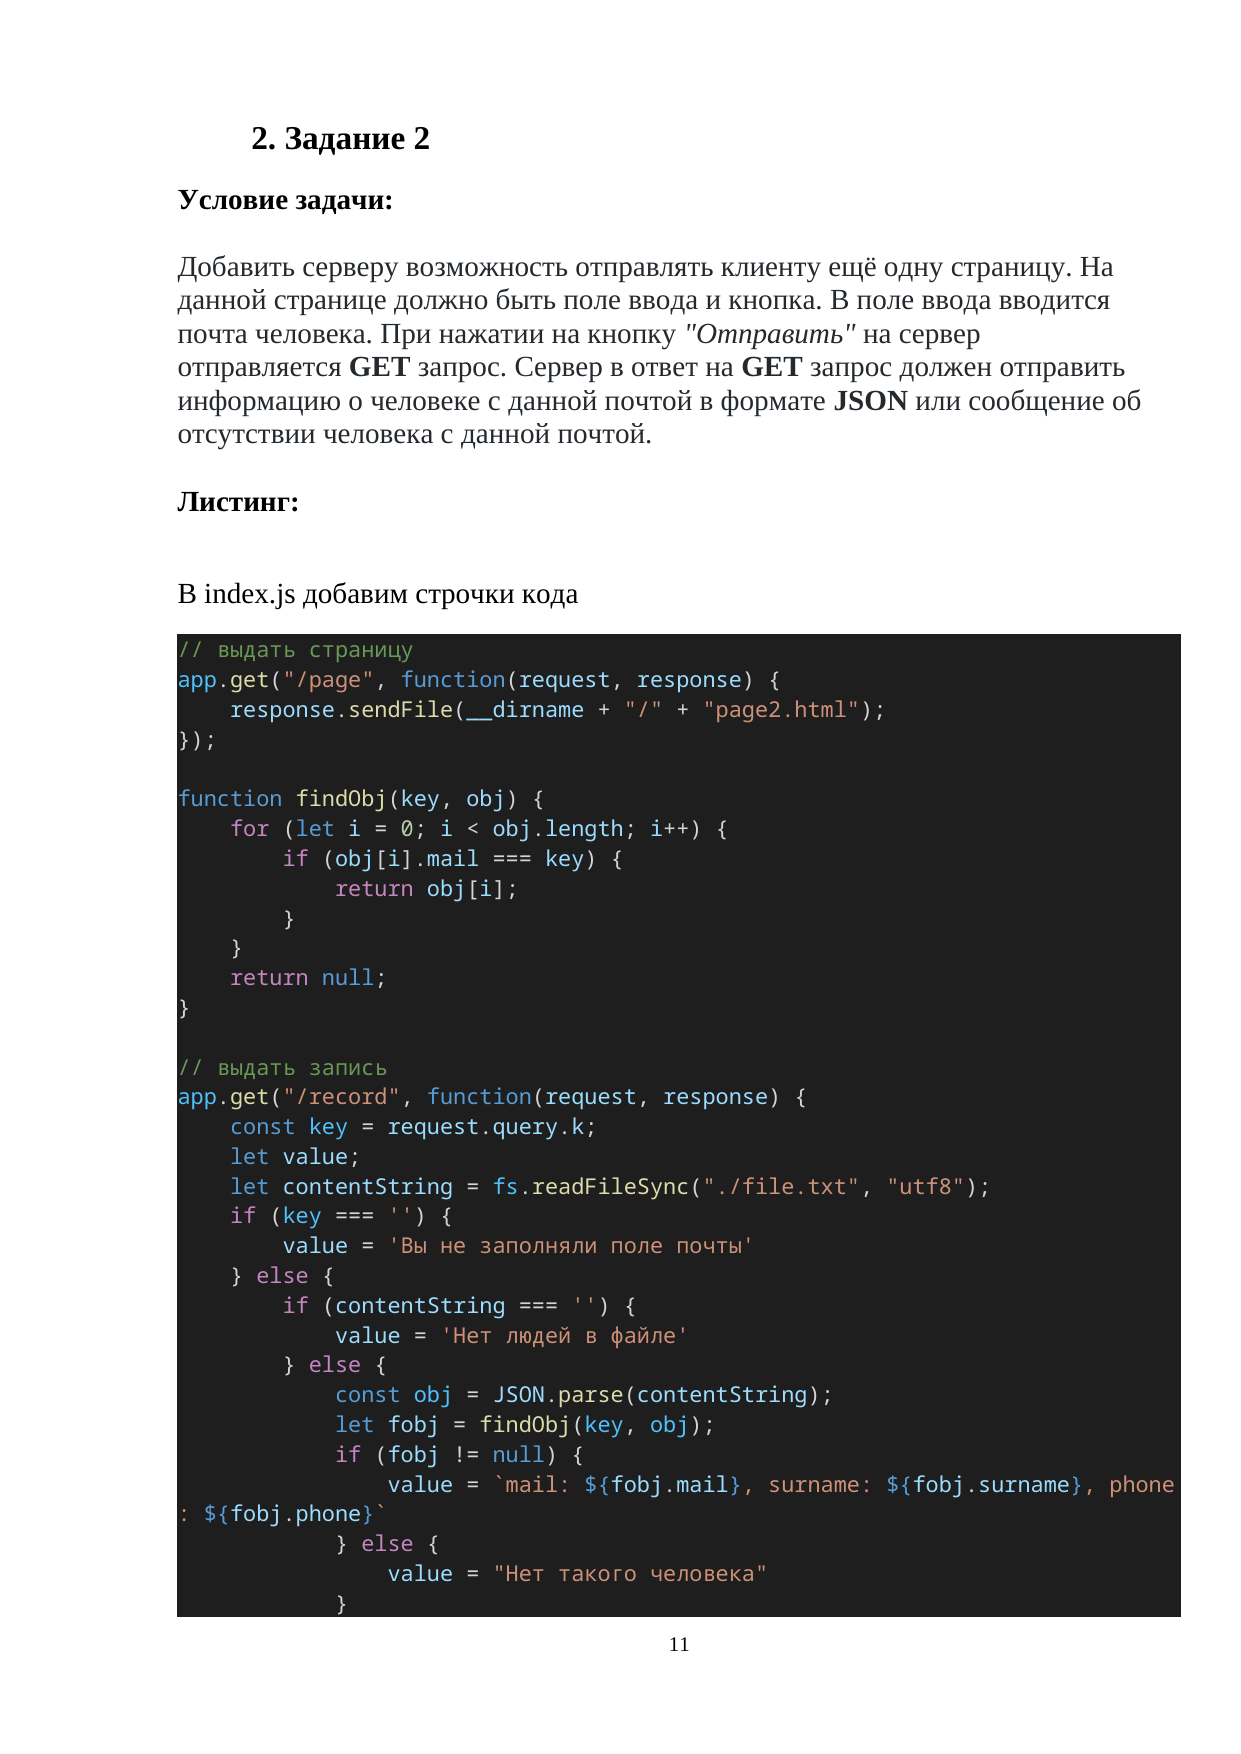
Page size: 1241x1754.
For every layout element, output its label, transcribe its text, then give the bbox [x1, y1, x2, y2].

text }); [177, 724, 1181, 753]
text response.sendFile(__dirname + "/" + "page2.html"); [177, 694, 1181, 724]
text } [177, 992, 1181, 1022]
text } [177, 902, 1181, 932]
text value = "Нет такого человека" [177, 1558, 1181, 1588]
text Добавить серверу возможность отправлять клиенту ещё одну страницу. На данной странице должно быть поле ввода и кнопка. В поле ввода вводится почта человека. При нажатии на кнопку "Отправить" на сервер отправляется GET запрос. Сервер в ответ на GET запрос должен отправить информацию о человеке с данной почтой в формате JSON или сообщение об отсутствии человека с данной почтой. [177, 249, 1181, 450]
text const obj = JSON.parse(contentString); [177, 1379, 1181, 1409]
text value = 'Нет людей в файле' [177, 1319, 1181, 1349]
text } else { [177, 1260, 1181, 1290]
text // выдать страницу [177, 634, 1181, 664]
text Листинг: [177, 484, 1181, 517]
text let value; [177, 1141, 1181, 1171]
text return obj[i]; [177, 873, 1181, 902]
subtitle 2. Задание 2 [251, 118, 1181, 156]
text for (let i = 0; i < obj.length; i++) { [177, 813, 1181, 843]
text } [177, 932, 1181, 962]
text app.get("/page", function(request, response) { [177, 664, 1181, 694]
text if (fobj != null) { [177, 1439, 1181, 1468]
text Условие задачи: [177, 182, 1181, 215]
text value = 'Вы не заполняли поле почты' [177, 1230, 1181, 1260]
text app.get("/record", function(request, response) { [177, 1081, 1181, 1111]
text // выдать запись [177, 1051, 1181, 1081]
text В index.js добавим строчки кода [177, 576, 1181, 609]
text if (contentString === '') { [177, 1290, 1181, 1319]
text } else { [177, 1349, 1181, 1379]
text if (key === '') { [177, 1200, 1181, 1230]
text let fobj = findObj(key, obj); [177, 1409, 1181, 1439]
text function findObj(key, obj) { [177, 783, 1181, 813]
text let contentString = fs.readFileSync("./file.txt", "utf8"); [177, 1171, 1181, 1200]
text value = `mail: ${fobj.mail}, surname: ${fobj.surname}, phone: ${fobj.phone}` [177, 1468, 1181, 1528]
text const key = request.query.k; [177, 1111, 1181, 1141]
text if (obj[i].mail === key) { [177, 843, 1181, 873]
text } [177, 1588, 1181, 1617]
text } else { [177, 1528, 1181, 1558]
text return null; [177, 962, 1181, 992]
